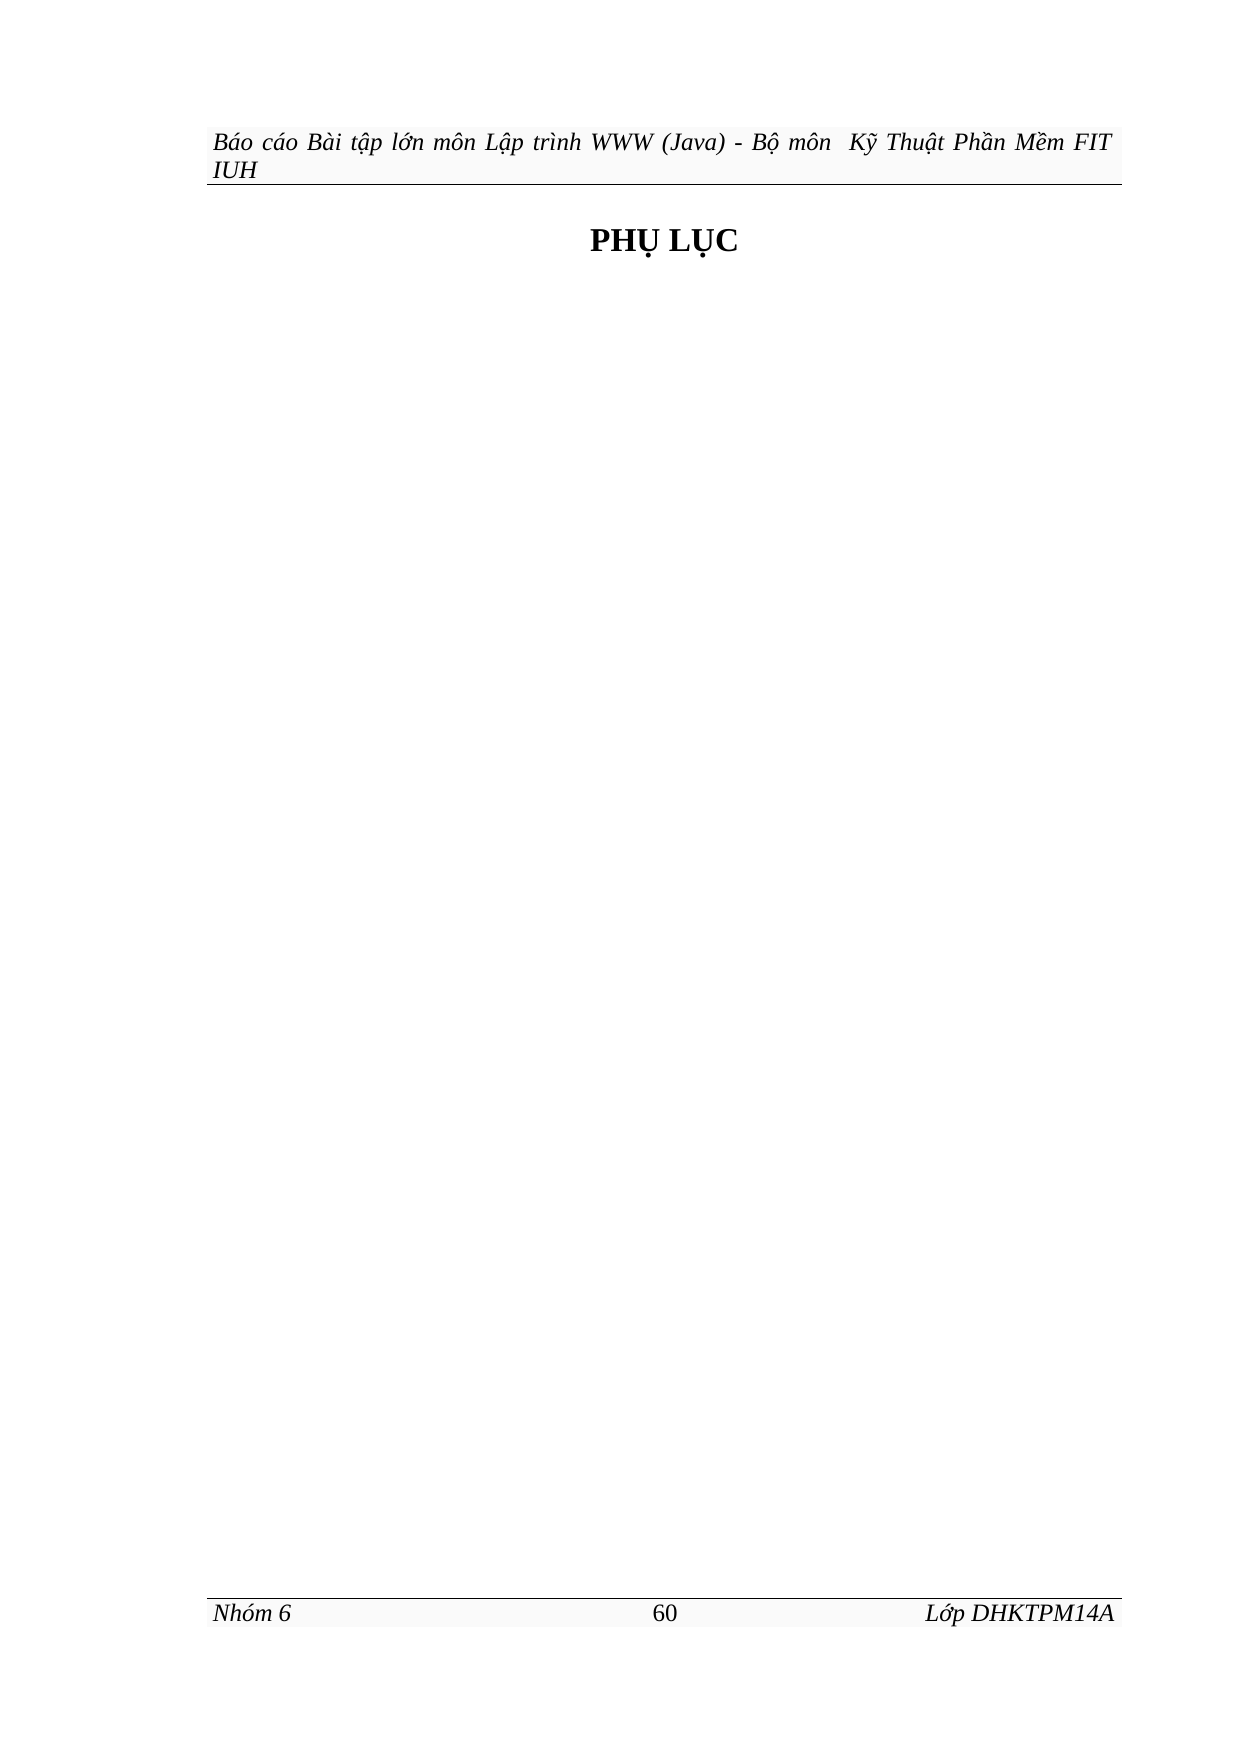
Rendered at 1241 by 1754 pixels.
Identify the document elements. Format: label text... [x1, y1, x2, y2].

subtitle PHỤ LỤC [207, 220, 1122, 259]
